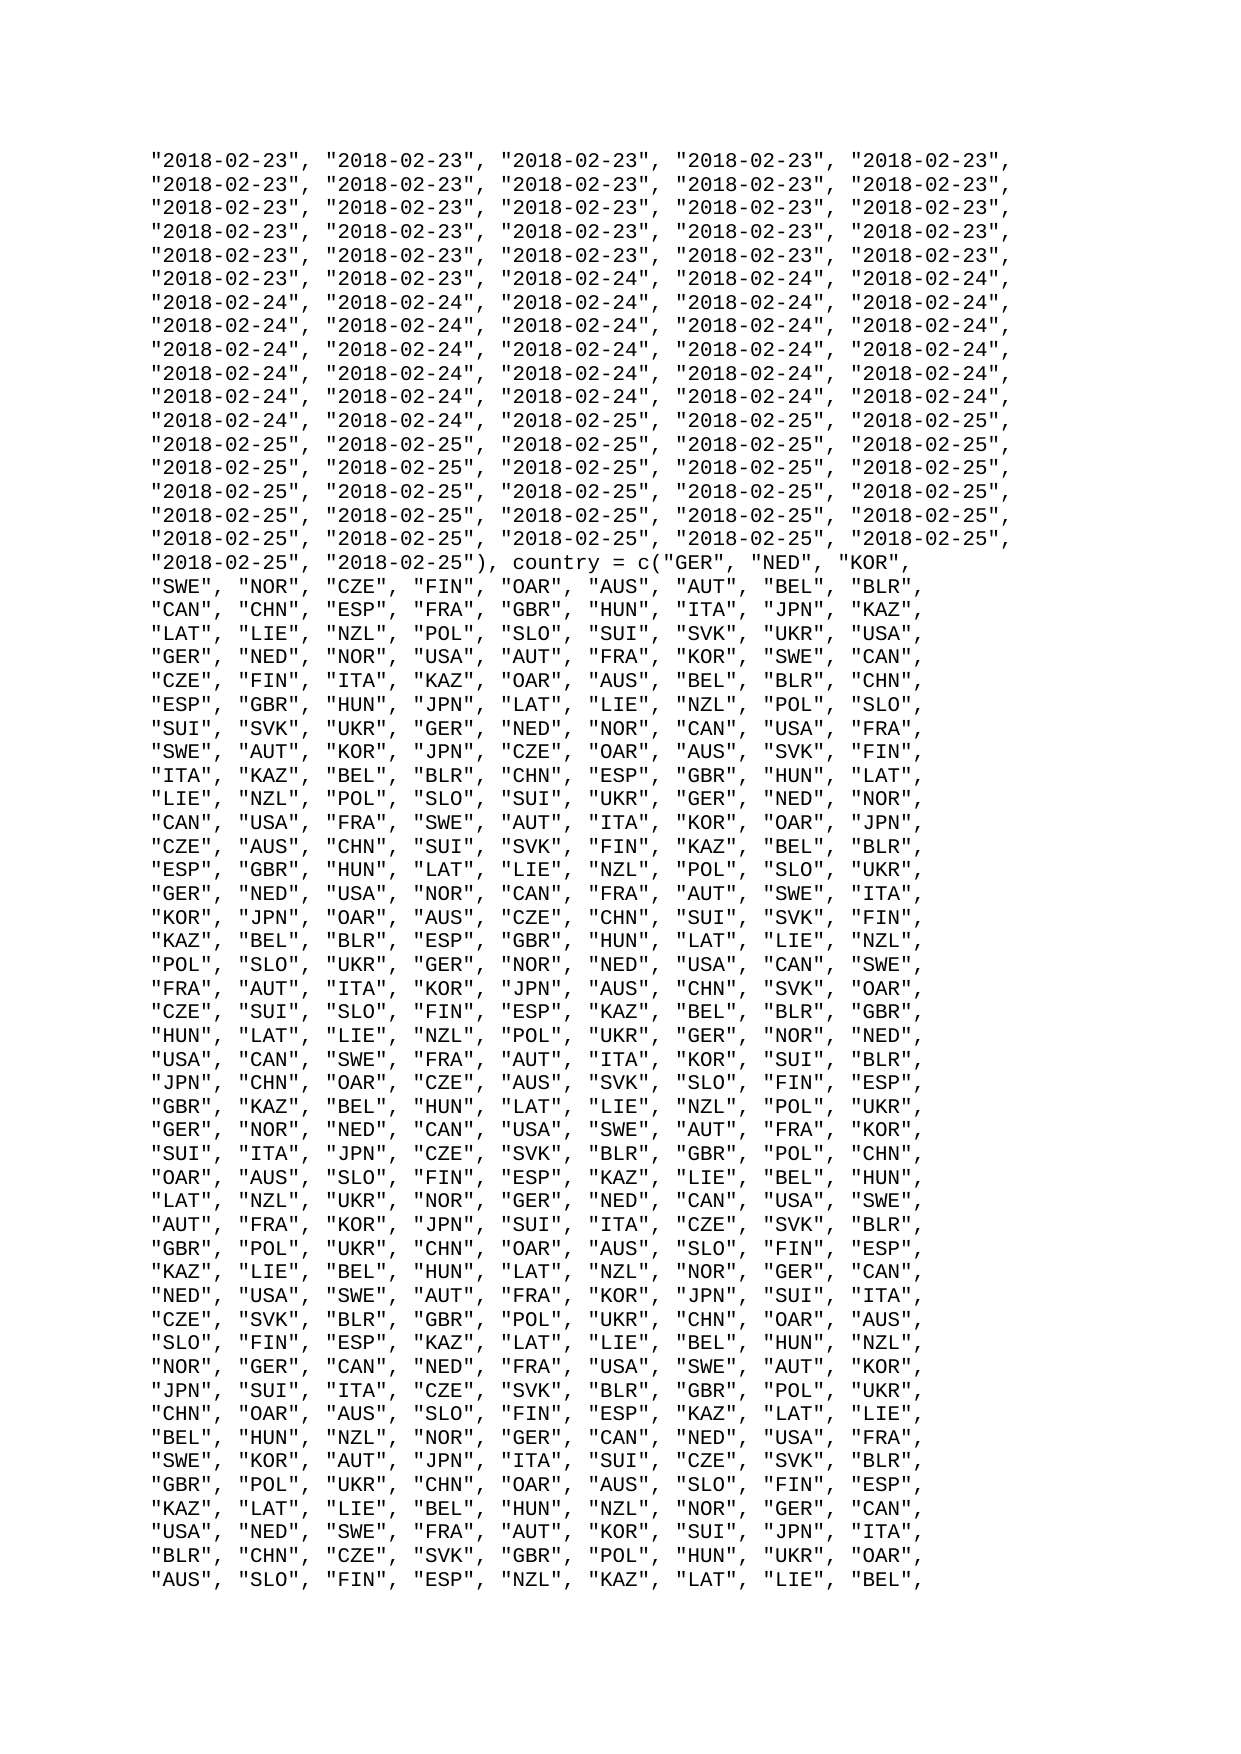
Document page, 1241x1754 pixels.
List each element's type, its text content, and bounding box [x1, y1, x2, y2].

text "CAN", "USA", "FRA", "SWE", "AUT", "ITA", "KOR", "OAR", "JPN", [150, 812, 1090, 836]
text "SWE", "NOR", "CZE", "FIN", "OAR", "AUS", "AUT", "BEL", "BLR", [150, 576, 1090, 599]
text "GER", "NED", "USA", "NOR", "CAN", "FRA", "AUT", "SWE", "ITA", [150, 883, 1090, 907]
text "POL", "SLO", "UKR", "GER", "NOR", "NED", "USA", "CAN", "SWE", [150, 954, 1090, 978]
text "JPN", "SUI", "ITA", "CZE", "SVK", "BLR", "GBR", "POL", "UKR", [150, 1379, 1090, 1403]
text "GBR", "POL", "UKR", "CHN", "OAR", "AUS", "SLO", "FIN", "ESP", [150, 1474, 1090, 1498]
text "NOR", "GER", "CAN", "NED", "FRA", "USA", "SWE", "AUT", "KOR", [150, 1356, 1090, 1379]
text "2018-02-25", "2018-02-25", "2018-02-25", "2018-02-25", "2018-02-25", [150, 505, 1090, 528]
text "USA", "CAN", "SWE", "FRA", "AUT", "ITA", "KOR", "SUI", "BLR", [150, 1048, 1090, 1072]
text "2018-02-23", "2018-02-23", "2018-02-23", "2018-02-23", "2018-02-23", [150, 174, 1090, 197]
text "2018-02-24", "2018-02-24", "2018-02-24", "2018-02-24", "2018-02-24", [150, 339, 1090, 363]
text "2018-02-24", "2018-02-24", "2018-02-24", "2018-02-24", "2018-02-24", [150, 292, 1090, 316]
text "AUT", "FRA", "KOR", "JPN", "SUI", "ITA", "CZE", "SVK", "BLR", [150, 1214, 1090, 1238]
text "2018-02-25", "2018-02-25", "2018-02-25", "2018-02-25", "2018-02-25", [150, 528, 1090, 552]
text "2018-02-25", "2018-02-25", "2018-02-25", "2018-02-25", "2018-02-25", [150, 457, 1090, 481]
text "CHN", "OAR", "AUS", "SLO", "FIN", "ESP", "KAZ", "LAT", "LIE", [150, 1403, 1090, 1427]
text "KAZ", "BEL", "BLR", "ESP", "GBR", "HUN", "LAT", "LIE", "NZL", [150, 930, 1090, 954]
text "USA", "NED", "SWE", "FRA", "AUT", "KOR", "SUI", "JPN", "ITA", [150, 1521, 1090, 1545]
text "2018-02-23", "2018-02-23", "2018-02-23", "2018-02-23", "2018-02-23", [150, 221, 1090, 244]
text "2018-02-24", "2018-02-24", "2018-02-25", "2018-02-25", "2018-02-25", [150, 410, 1090, 434]
text "CZE", "SVK", "BLR", "GBR", "POL", "UKR", "CHN", "OAR", "AUS", [150, 1309, 1090, 1332]
text "JPN", "CHN", "OAR", "CZE", "AUS", "SVK", "SLO", "FIN", "ESP", [150, 1072, 1090, 1096]
text "BLR", "CHN", "CZE", "SVK", "GBR", "POL", "HUN", "UKR", "OAR", [150, 1545, 1090, 1569]
text "2018-02-24", "2018-02-24", "2018-02-24", "2018-02-24", "2018-02-24", [150, 363, 1090, 386]
text "NED", "USA", "SWE", "AUT", "FRA", "KOR", "JPN", "SUI", "ITA", [150, 1285, 1090, 1309]
text "GBR", "POL", "UKR", "CHN", "OAR", "AUS", "SLO", "FIN", "ESP", [150, 1238, 1090, 1261]
text "ESP", "GBR", "HUN", "LAT", "LIE", "NZL", "POL", "SLO", "UKR", [150, 859, 1090, 883]
text "GER", "NED", "NOR", "USA", "AUT", "FRA", "KOR", "SWE", "CAN", [150, 647, 1090, 670]
text "OAR", "AUS", "SLO", "FIN", "ESP", "KAZ", "LIE", "BEL", "HUN", [150, 1167, 1090, 1190]
text "2018-02-24", "2018-02-24", "2018-02-24", "2018-02-24", "2018-02-24", [150, 316, 1090, 339]
text "SLO", "FIN", "ESP", "KAZ", "LAT", "LIE", "BEL", "HUN", "NZL", [150, 1332, 1090, 1356]
text "ITA", "KAZ", "BEL", "BLR", "CHN", "ESP", "GBR", "HUN", "LAT", [150, 765, 1090, 788]
text "AUS", "SLO", "FIN", "ESP", "NZL", "KAZ", "LAT", "LIE", "BEL", [150, 1569, 1090, 1592]
text "ESP", "GBR", "HUN", "JPN", "LAT", "LIE", "NZL", "POL", "SLO", [150, 694, 1090, 717]
text "CAN", "CHN", "ESP", "FRA", "GBR", "HUN", "ITA", "JPN", "KAZ", [150, 599, 1090, 623]
text "KOR", "JPN", "OAR", "AUS", "CZE", "CHN", "SUI", "SVK", "FIN", [150, 907, 1090, 930]
text "CZE", "SUI", "SLO", "FIN", "ESP", "KAZ", "BEL", "BLR", "GBR", [150, 1001, 1090, 1025]
text "KAZ", "LAT", "LIE", "BEL", "HUN", "NZL", "NOR", "GER", "CAN", [150, 1498, 1090, 1521]
text "KAZ", "LIE", "BEL", "HUN", "LAT", "NZL", "NOR", "GER", "CAN", [150, 1261, 1090, 1285]
text "SUI", "SVK", "UKR", "GER", "NED", "NOR", "CAN", "USA", "FRA", [150, 717, 1090, 741]
text "GER", "NOR", "NED", "CAN", "USA", "SWE", "AUT", "FRA", "KOR", [150, 1119, 1090, 1143]
text "2018-02-24", "2018-02-24", "2018-02-24", "2018-02-24", "2018-02-24", [150, 386, 1090, 410]
text "LAT", "LIE", "NZL", "POL", "SLO", "SUI", "SVK", "UKR", "USA", [150, 623, 1090, 647]
text "CZE", "FIN", "ITA", "KAZ", "OAR", "AUS", "BEL", "BLR", "CHN", [150, 670, 1090, 694]
text "HUN", "LAT", "LIE", "NZL", "POL", "UKR", "GER", "NOR", "NED", [150, 1025, 1090, 1048]
text "2018-02-23", "2018-02-23", "2018-02-24", "2018-02-24", "2018-02-24", [150, 268, 1090, 292]
text "2018-02-25", "2018-02-25", "2018-02-25", "2018-02-25", "2018-02-25", [150, 481, 1090, 505]
text "2018-02-25", "2018-02-25"), country = c("GER", "NED", "KOR", [150, 552, 1090, 576]
text "GBR", "KAZ", "BEL", "HUN", "LAT", "LIE", "NZL", "POL", "UKR", [150, 1096, 1090, 1119]
text "SWE", "KOR", "AUT", "JPN", "ITA", "SUI", "CZE", "SVK", "BLR", [150, 1451, 1090, 1474]
text "SWE", "AUT", "KOR", "JPN", "CZE", "OAR", "AUS", "SVK", "FIN", [150, 741, 1090, 765]
text "CZE", "AUS", "CHN", "SUI", "SVK", "FIN", "KAZ", "BEL", "BLR", [150, 836, 1090, 859]
text "2018-02-25", "2018-02-25", "2018-02-25", "2018-02-25", "2018-02-25", [150, 434, 1090, 457]
text "BEL", "HUN", "NZL", "NOR", "GER", "CAN", "NED", "USA", "FRA", [150, 1427, 1090, 1451]
text "2018-02-23", "2018-02-23", "2018-02-23", "2018-02-23", "2018-02-23", [150, 244, 1090, 268]
text "LAT", "NZL", "UKR", "NOR", "GER", "NED", "CAN", "USA", "SWE", [150, 1190, 1090, 1214]
text "FRA", "AUT", "ITA", "KOR", "JPN", "AUS", "CHN", "SVK", "OAR", [150, 978, 1090, 1001]
text "2018-02-23", "2018-02-23", "2018-02-23", "2018-02-23", "2018-02-23", [150, 150, 1090, 174]
text "LIE", "NZL", "POL", "SLO", "SUI", "UKR", "GER", "NED", "NOR", [150, 788, 1090, 812]
text "2018-02-23", "2018-02-23", "2018-02-23", "2018-02-23", "2018-02-23", [150, 197, 1090, 221]
text "SUI", "ITA", "JPN", "CZE", "SVK", "BLR", "GBR", "POL", "CHN", [150, 1143, 1090, 1167]
